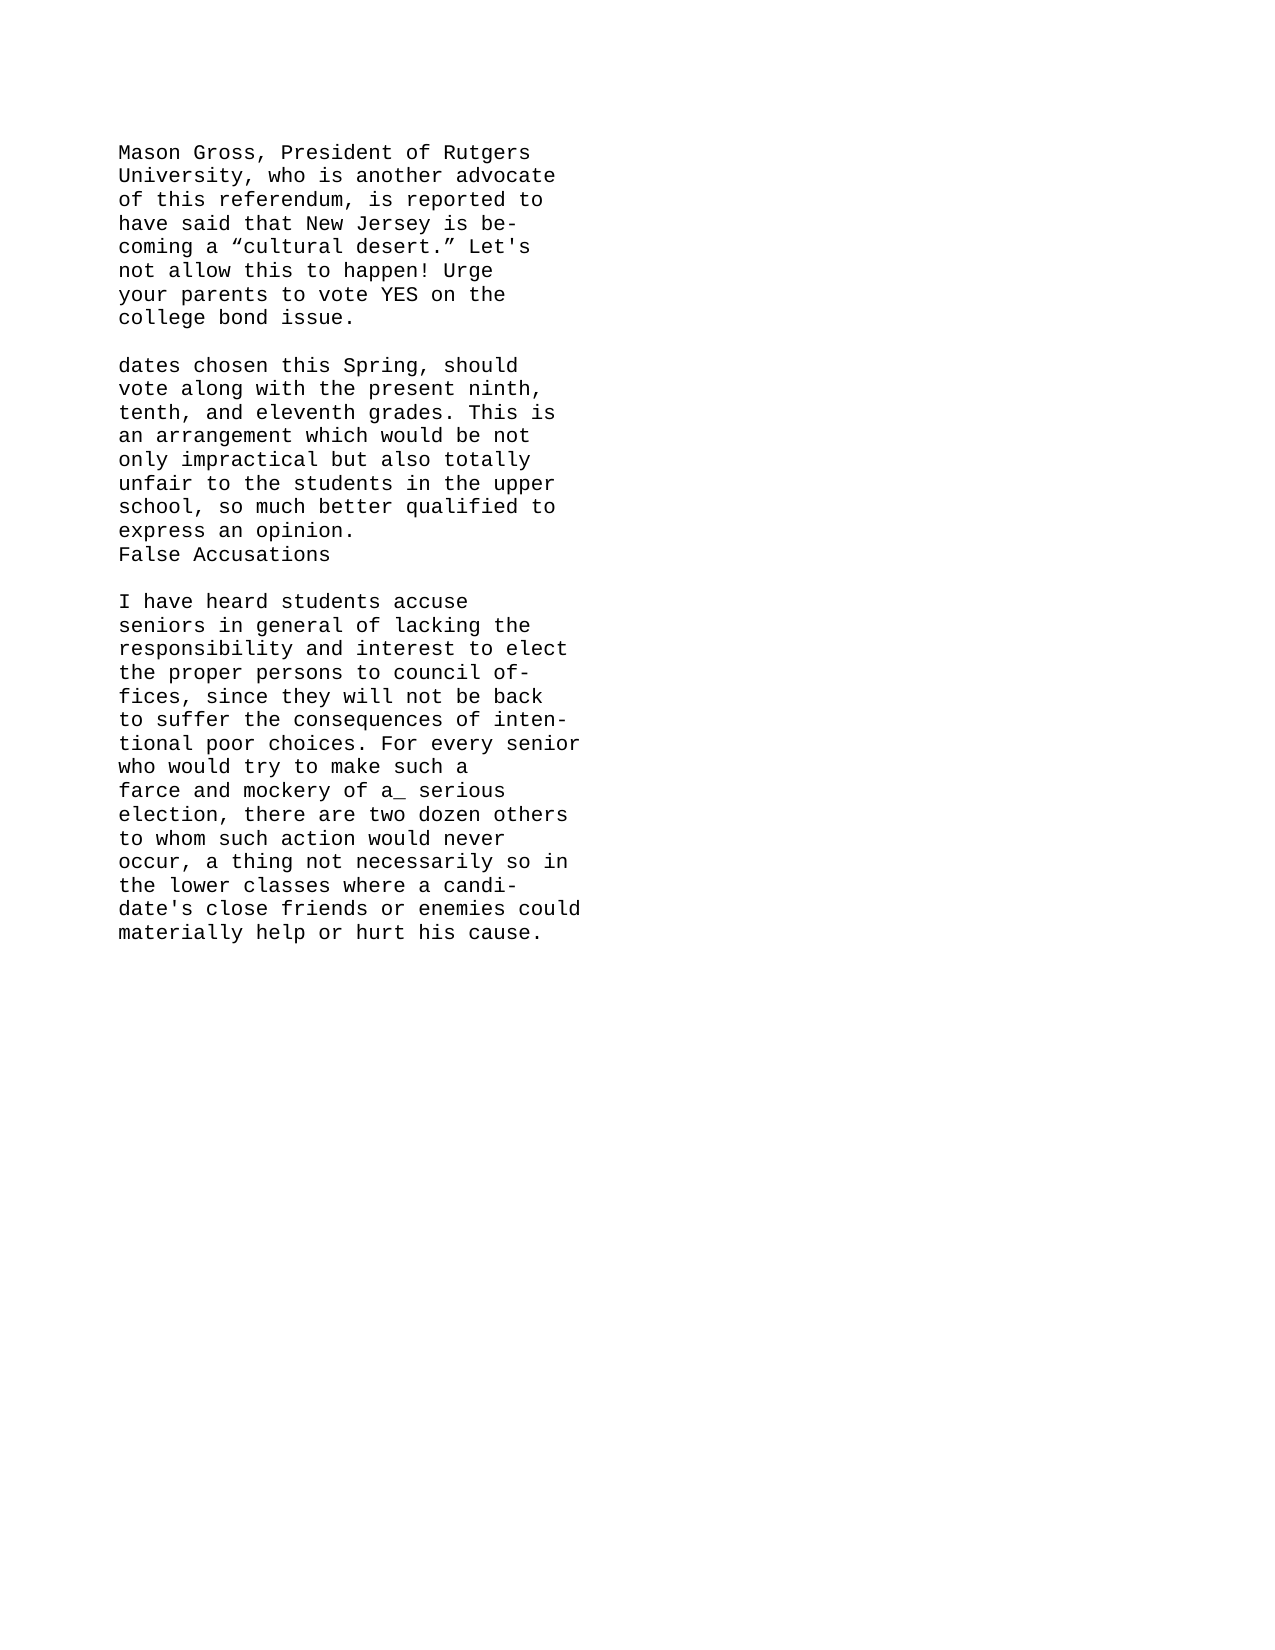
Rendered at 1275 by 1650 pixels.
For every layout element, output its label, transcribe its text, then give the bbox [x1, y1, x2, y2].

text school, so much better qualified to [118, 496, 1157, 520]
text who would try to make such a [118, 757, 1157, 780]
text coming a “cultural desert.” Let's [118, 236, 1157, 260]
text express an opinion. [118, 520, 1157, 544]
text an arrangement which would be not [118, 426, 1157, 449]
text election, there are two dozen others [118, 804, 1157, 827]
text of this referendum, is reported to [118, 189, 1157, 213]
text the proper persons to council of- [118, 662, 1157, 686]
text fices, since they will not be back [118, 686, 1157, 709]
text your parents to vote YES on the [118, 284, 1157, 307]
text University, who is another advocate [118, 165, 1157, 189]
text dates chosen this Spring, should [118, 354, 1157, 378]
text tenth, and eleventh grades. This is [118, 402, 1157, 426]
text seniors in general of lacking the [118, 615, 1157, 638]
text have said that New Jersey is be- [118, 213, 1157, 236]
text the lower classes where a candi- [118, 875, 1157, 898]
text not allow this to happen! Urge [118, 260, 1157, 284]
text unfair to the students in the upper [118, 473, 1157, 496]
text responsibility and interest to elect [118, 638, 1157, 662]
text date's close friends or enemies could [118, 898, 1157, 922]
text tional poor choices. For every senior [118, 733, 1157, 757]
text I have heard students accuse [118, 591, 1157, 615]
text only impractical but also totally [118, 449, 1157, 473]
text False Accusations [118, 544, 1157, 567]
text occur, a thing not necessarily so in [118, 851, 1157, 875]
text to whom such action would never [118, 827, 1157, 851]
text materially help or hurt his cause. [118, 922, 1157, 946]
text college bond issue. [118, 307, 1157, 331]
text vote along with the present ninth, [118, 378, 1157, 402]
text Mason Gross, President of Rutgers [118, 142, 1157, 165]
text farce and mockery of a_ serious [118, 780, 1157, 804]
text to suffer the consequences of inten- [118, 709, 1157, 733]
